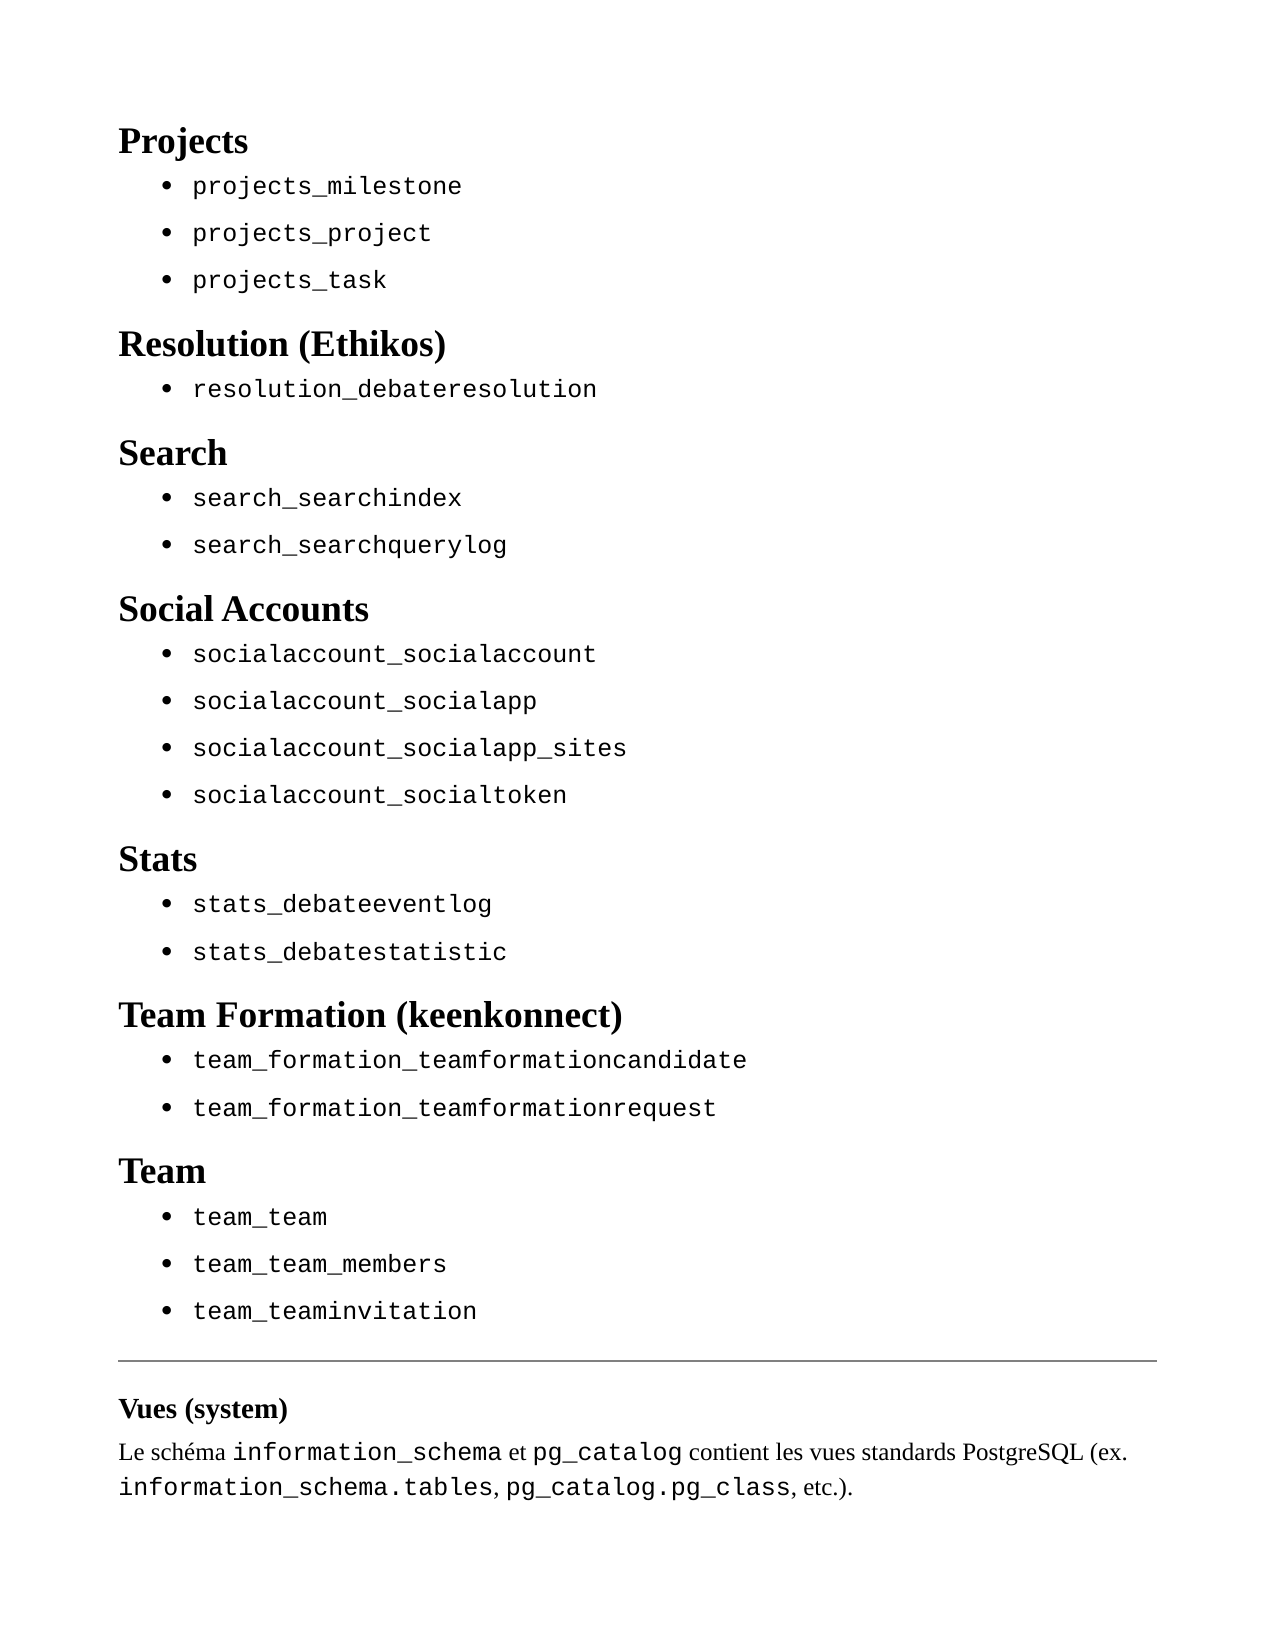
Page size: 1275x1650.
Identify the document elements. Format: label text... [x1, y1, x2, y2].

subtitle Stats [118, 836, 1157, 879]
list resolution_debateresolution [162, 377, 1157, 405]
subtitle Team Formation (keenkonnect) [118, 992, 1157, 1036]
list team_teaminvitation [162, 1298, 1157, 1327]
list projects_milestone [162, 174, 1157, 202]
list socialaccount_socialapp [162, 689, 1157, 717]
subtitle Search [118, 430, 1157, 473]
list socialaccount_socialaccount [162, 642, 1157, 670]
list search_searchindex [162, 486, 1157, 514]
list stats_debatestatistic [162, 939, 1157, 967]
subtitle Team [118, 1148, 1157, 1192]
list stats_debateeventlog [162, 892, 1157, 920]
list search_searchquerylog [162, 533, 1157, 561]
subtitle Social Accounts [118, 586, 1157, 629]
list socialaccount_socialapp_sites [162, 736, 1157, 764]
list team_formation_teamformationrequest [162, 1095, 1157, 1123]
subtitle Resolution (Ethikos) [118, 321, 1157, 364]
subtitle Vues (system) [118, 1391, 1157, 1424]
list projects_task [162, 268, 1157, 296]
list projects_project [162, 221, 1157, 249]
list team_team_members [162, 1251, 1157, 1279]
list team_formation_teamformationcandidate [162, 1048, 1157, 1076]
subtitle Projects [118, 118, 1157, 161]
text Le schéma information_schema et pg_catalog contient les vues standards PostgreSQL (ex. information_schema.tables, pg_catalog.pg_class, etc.). [118, 1437, 1157, 1503]
list socialaccount_socialtoken [162, 783, 1157, 811]
list team_team [162, 1204, 1157, 1232]
